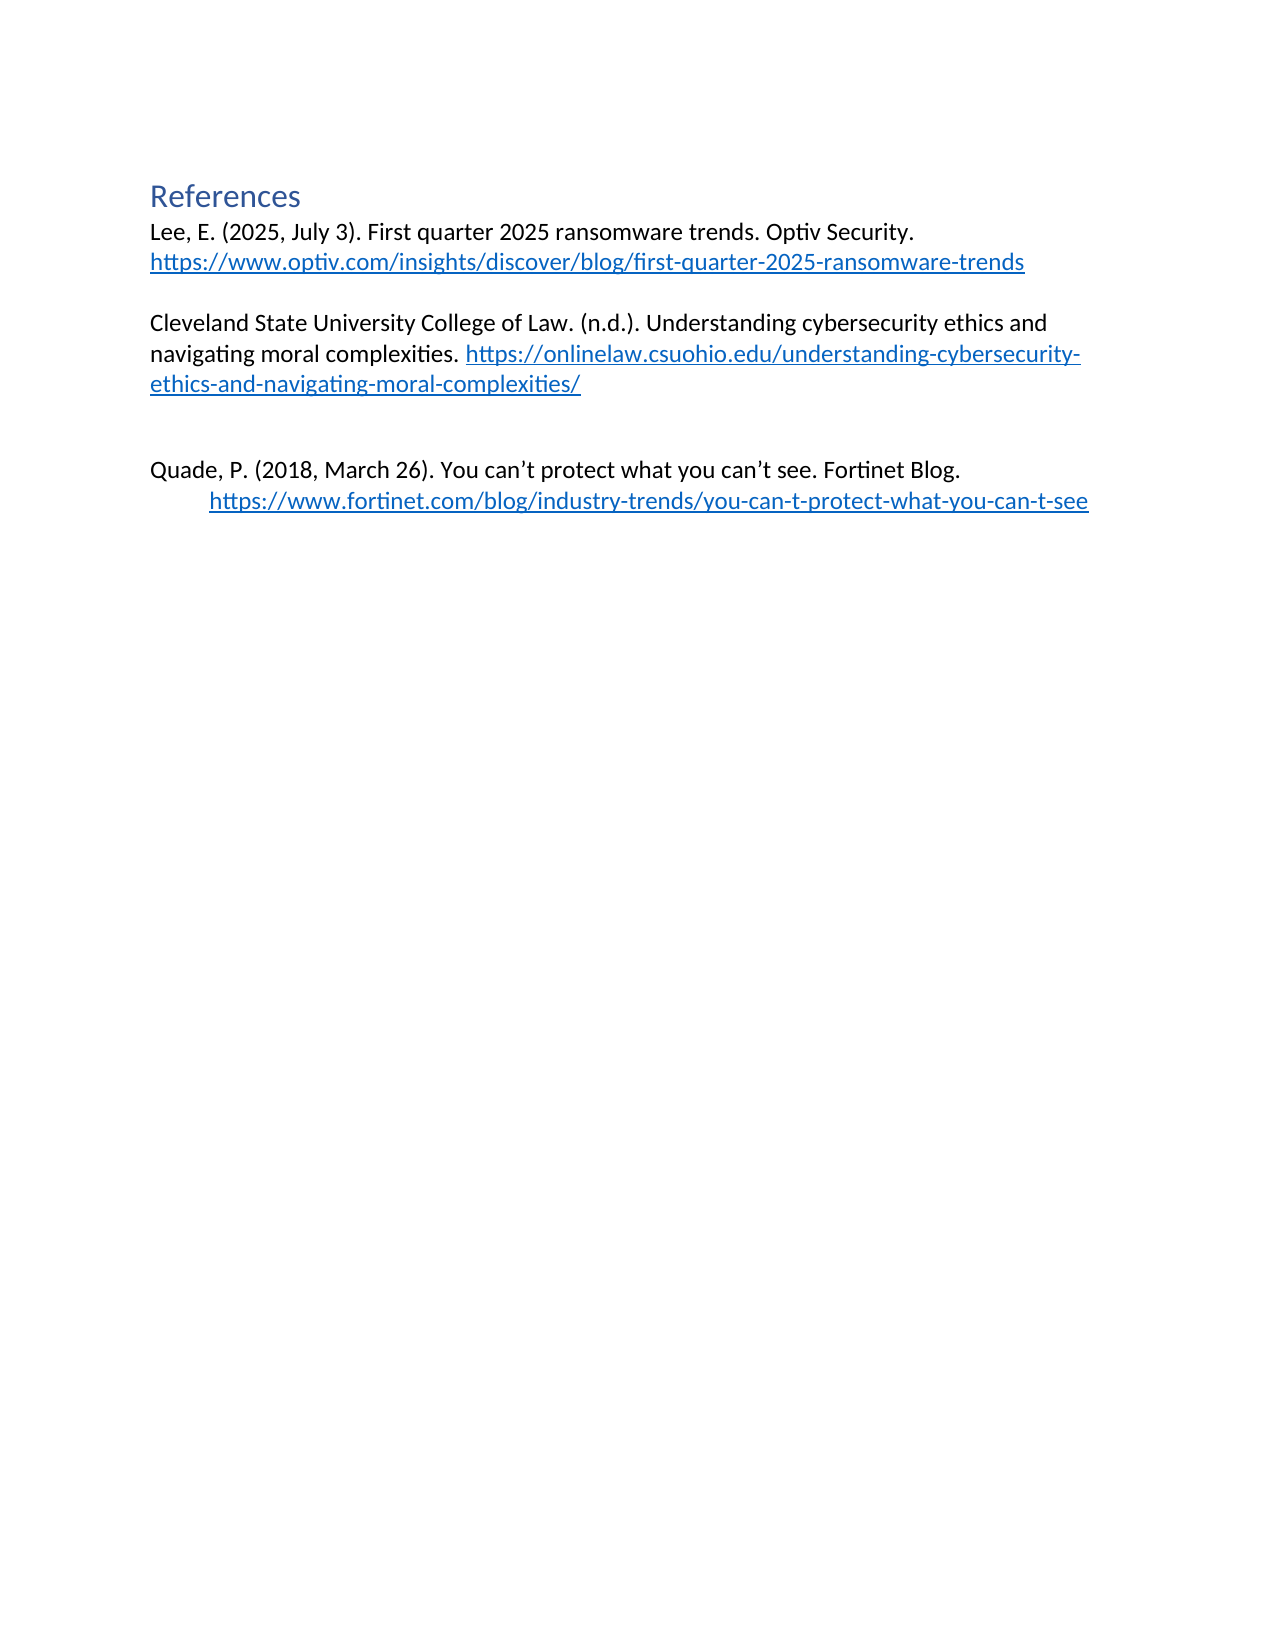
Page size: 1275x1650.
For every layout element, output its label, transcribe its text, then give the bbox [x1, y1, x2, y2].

subtitle References [150, 175, 1125, 216]
text Quade, P. (2018, March 26). You can’t protect what you can’t see. Fortinet Blog. https://www.fortinet.com/blog/industry-trends/you-can-t-protect-what-you-can-t-see [150, 454, 1125, 515]
text Lee, E. (2025, July 3). First quarter 2025 ransomware trends. Optiv Security. https://www.optiv.com/insights/discover/blog/first-quarter-2025-ransomware-trends [150, 216, 1125, 277]
text Cleveland State University College of Law. (n.d.). Understanding cybersecurity ethics and navigating moral complexities. https://onlinelaw.csuohio.edu/understanding-cybersecurity-ethics-and-navigating-moral-complexities/ [150, 307, 1125, 399]
